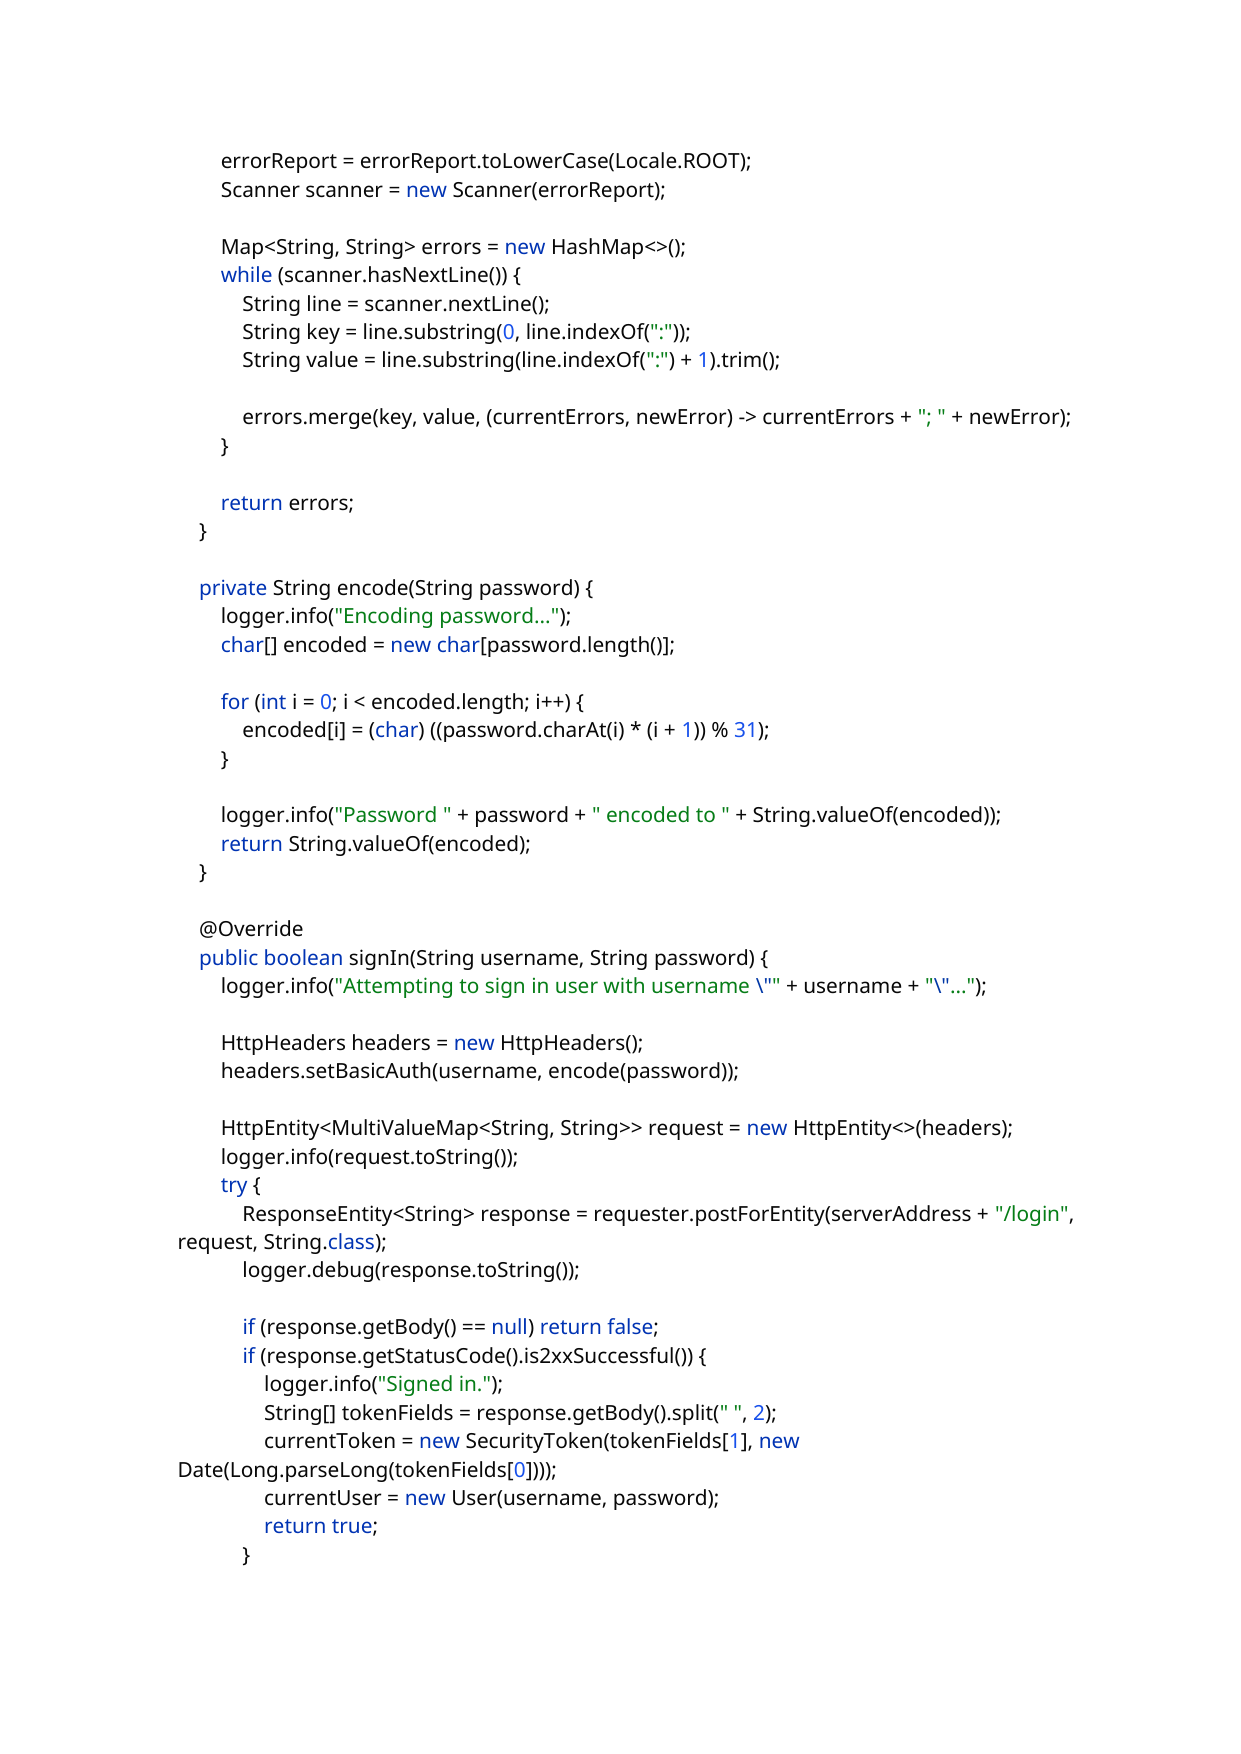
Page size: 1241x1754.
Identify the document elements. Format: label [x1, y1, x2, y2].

text [177, 118, 1152, 1568]
